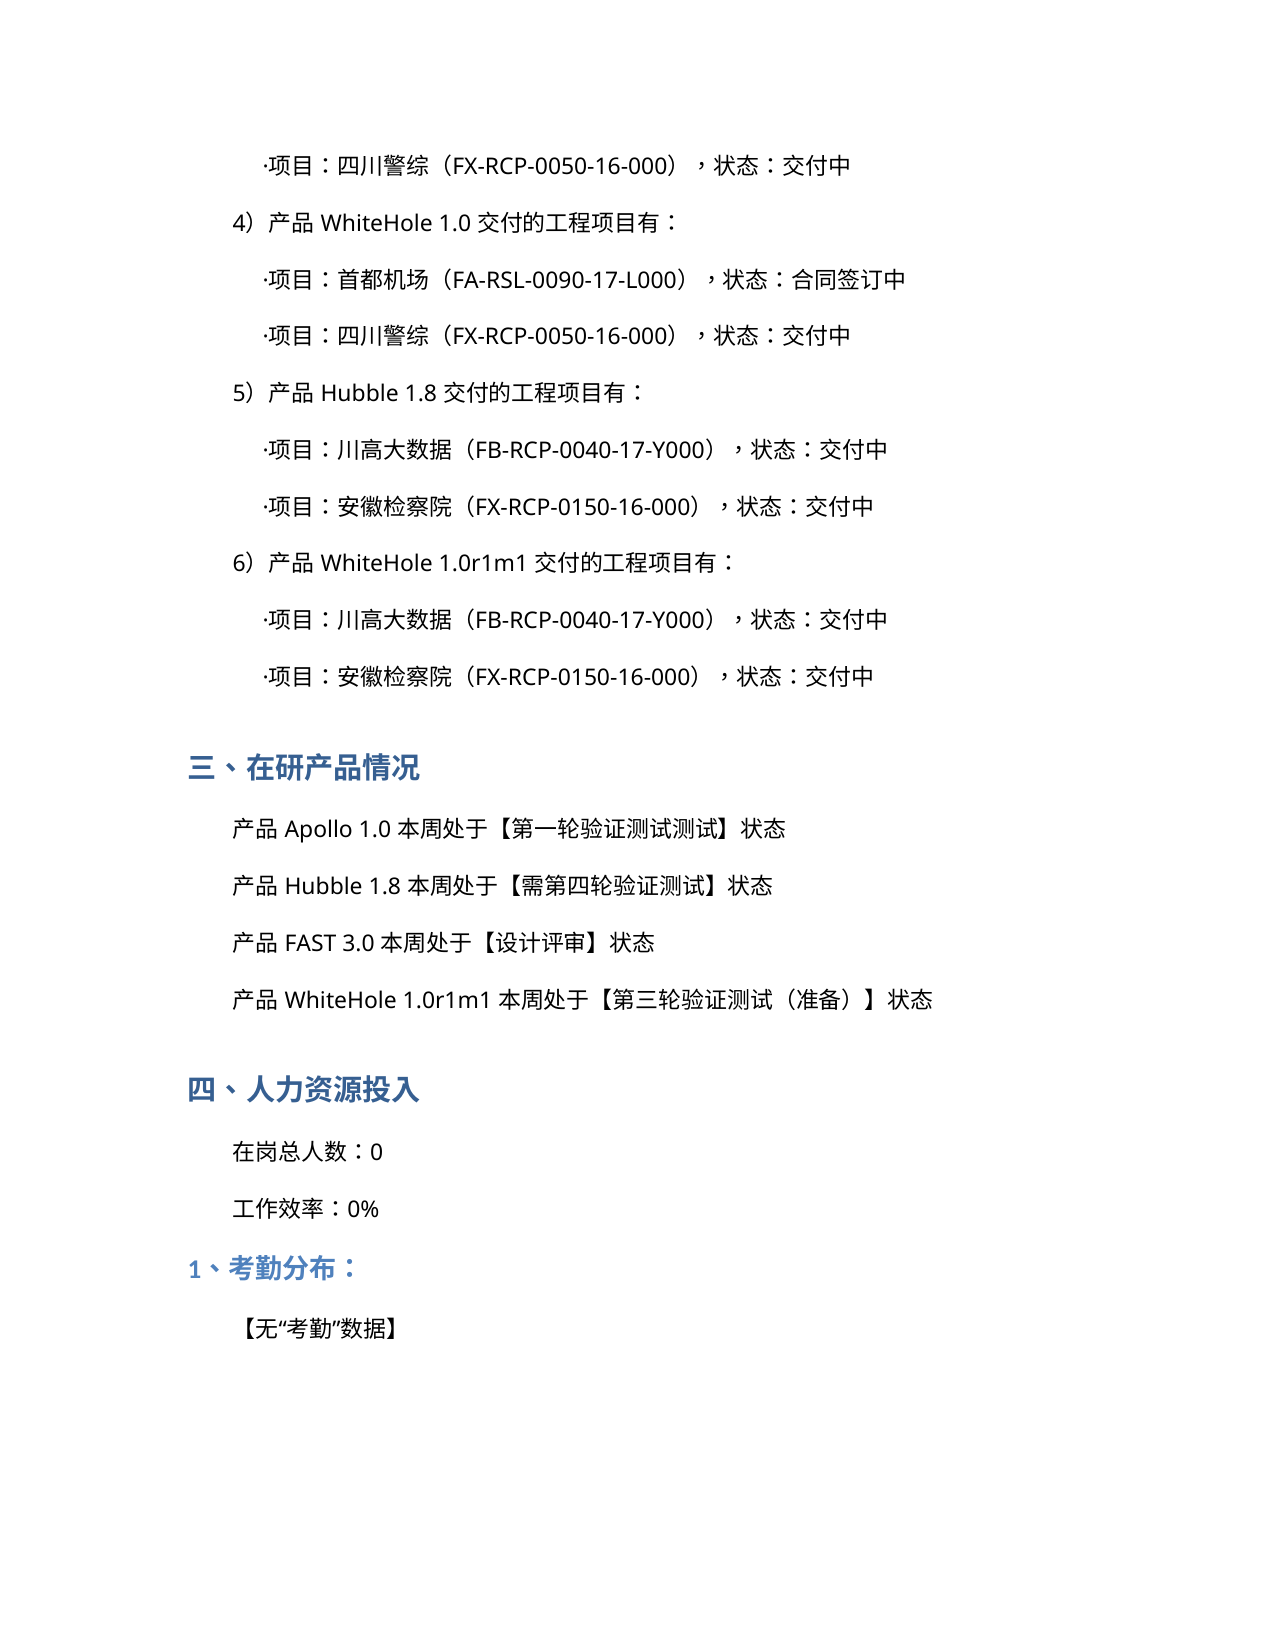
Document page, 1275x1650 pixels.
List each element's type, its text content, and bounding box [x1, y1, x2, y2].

text 产品 Apollo 1.0 本周处于【第一轮验证测试测试】状态 [187, 813, 1087, 844]
text ·项目：安徽检察院（FX-RCP-0150-16-000），状态：交付中 [187, 491, 1087, 522]
text ·项目：四川警综（FX-RCP-0050-16-000），状态：交付中 [187, 320, 1087, 352]
text ·项目：四川警综（FX-RCP-0050-16-000），状态：交付中 [187, 150, 1087, 181]
text ·项目：川高大数据（FB-RCP-0040-17-Y000），状态：交付中 [187, 604, 1087, 635]
text 5）产品 Hubble 1.8 交付的工程项目有： [187, 377, 1087, 408]
text 【无“考勤”数据】 [187, 1313, 1087, 1344]
text 产品 FAST 3.0 本周处于【设计评审】状态 [187, 927, 1087, 958]
text 4）产品 WhiteHole 1.0 交付的工程项目有： [187, 207, 1087, 238]
text 6）产品 WhiteHole 1.0r1m1 交付的工程项目有： [187, 547, 1087, 579]
subtitle 1、考勤分布： [187, 1249, 1087, 1286]
text ·项目：首都机场（FA-RSL-0090-17-L000），状态：合同签订中 [187, 263, 1087, 295]
text 工作效率：0% [187, 1193, 1087, 1224]
text ·项目：安徽检察院（FX-RCP-0150-16-000），状态：交付中 [187, 661, 1087, 692]
text 在岗总人数：0 [187, 1136, 1087, 1167]
text 产品 WhiteHole 1.0r1m1 本周处于【第三轮验证测试（准备）】状态 [187, 984, 1087, 1015]
text ·项目：川高大数据（FB-RCP-0040-17-Y000），状态：交付中 [187, 434, 1087, 465]
subtitle 四、人力资源投入 [187, 1069, 1087, 1109]
subtitle 三、在研产品情况 [187, 747, 1087, 787]
text 产品 Hubble 1.8 本周处于【需第四轮验证测试】状态 [187, 870, 1087, 901]
